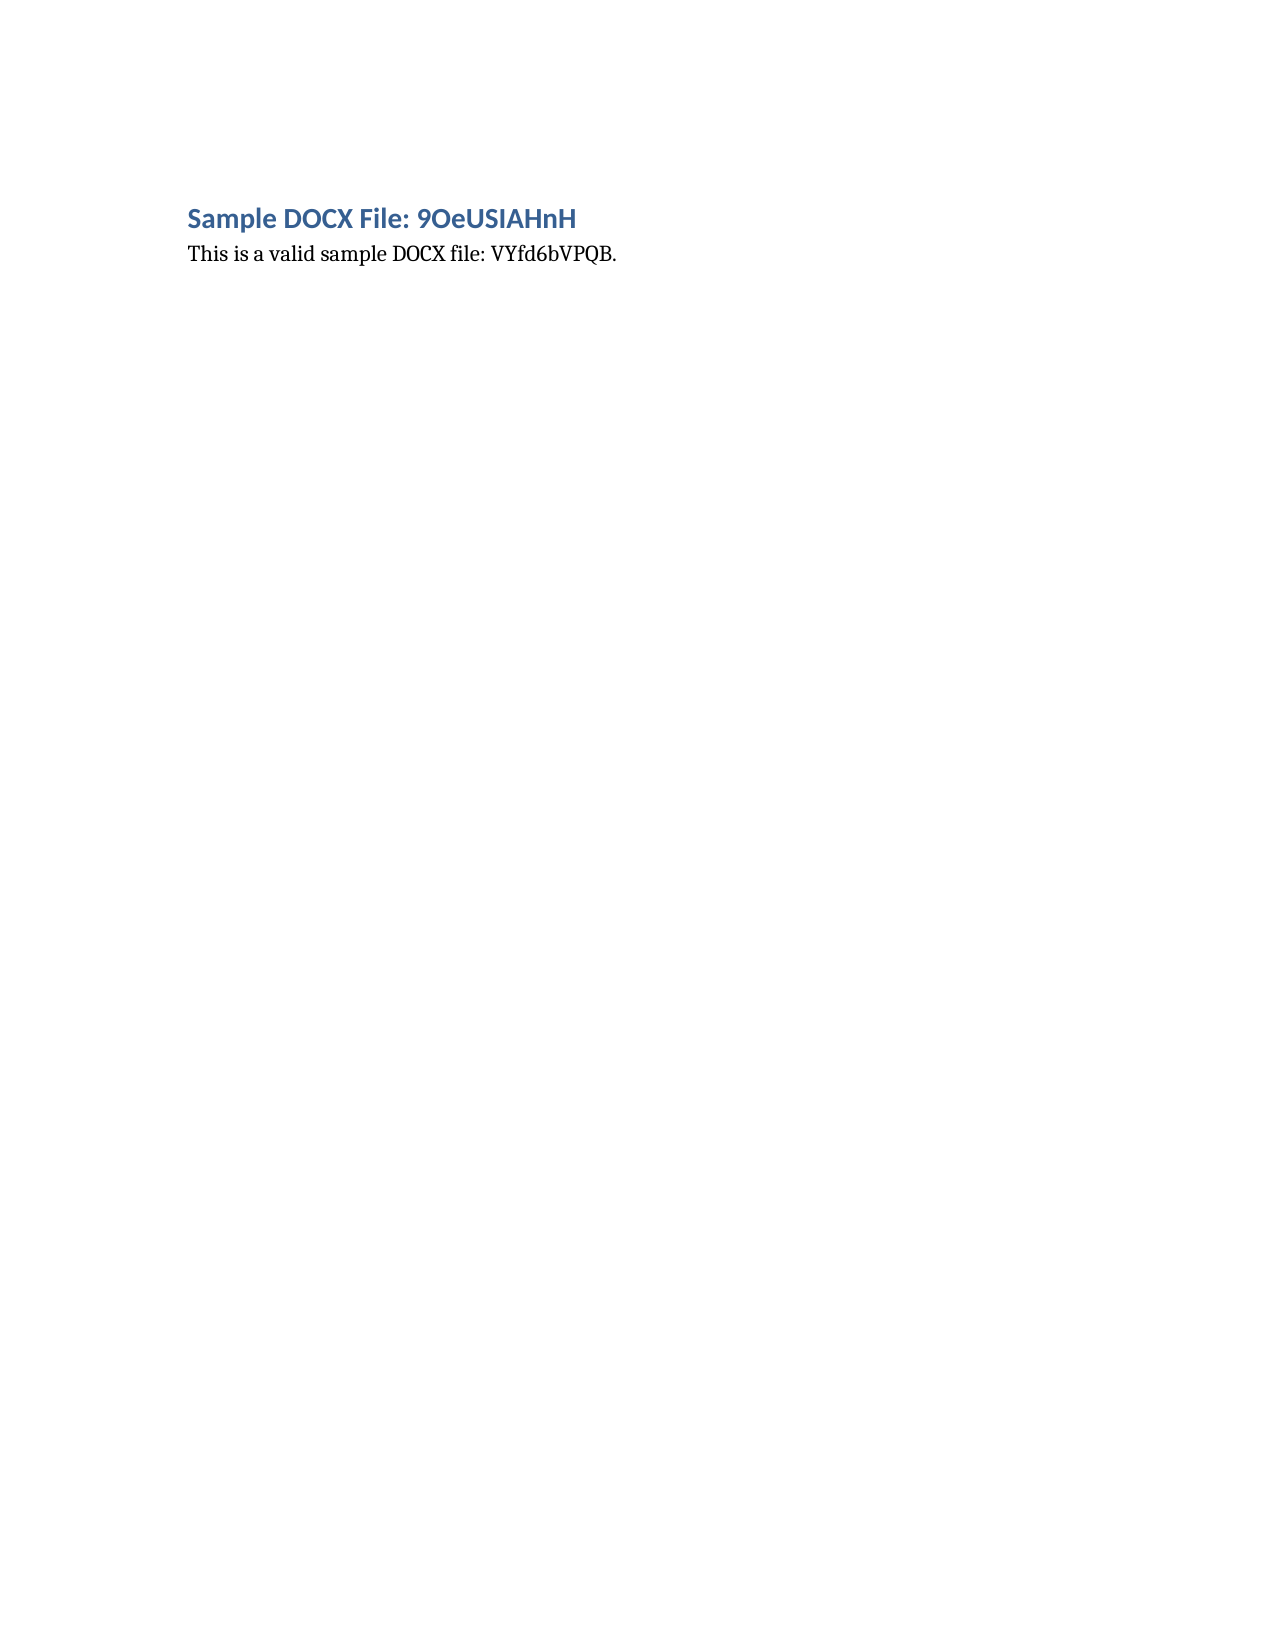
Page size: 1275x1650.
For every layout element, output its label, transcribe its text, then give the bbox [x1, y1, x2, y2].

text This is a valid sample DOCX file: VYfd6bVPQB. [187, 241, 1087, 267]
subtitle Sample DOCX File: 9OeUSIAHnH [187, 200, 1087, 236]
